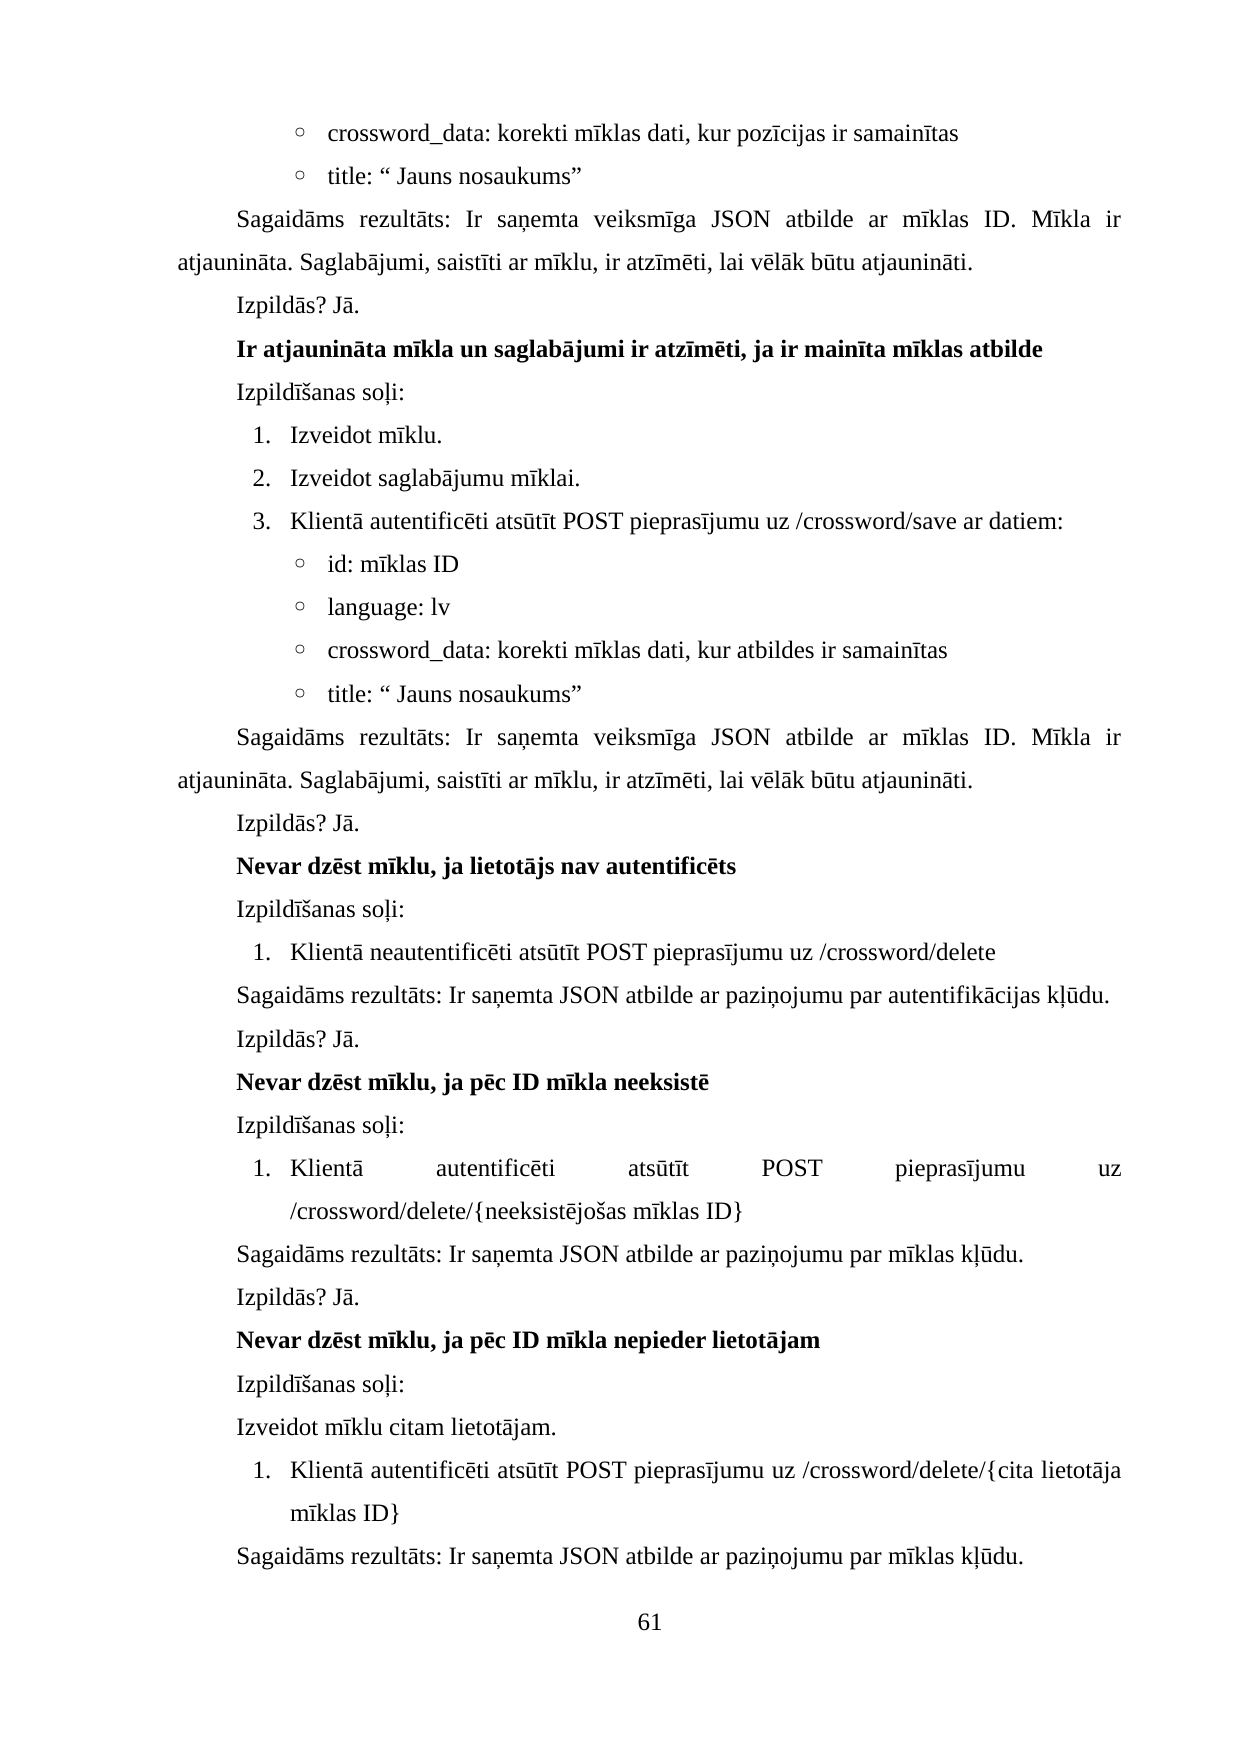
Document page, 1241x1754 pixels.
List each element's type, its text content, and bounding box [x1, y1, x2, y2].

text Sagaidāms rezultāts: Ir saņemta JSON atbilde ar paziņojumu par mīklas kļūdu. [177, 1239, 1122, 1268]
list Klientā neautentificēti atsūtīt POST pieprasījumu uz /crossword/delete [252, 937, 1122, 966]
list Klientā autentificēti atsūtīt POST pieprasījumu uz /crossword/save ar datiem: [252, 506, 1122, 535]
list title: “ Jauns nosaukums” [290, 679, 1122, 707]
text Izpildās? Jā. [177, 1024, 1122, 1052]
text Sagaidāms rezultāts: Ir saņemta JSON atbilde ar paziņojumu par mīklas kļūdu. [177, 1541, 1122, 1570]
text Nevar dzēst mīklu, ja pēc ID mīkla neeksistē [177, 1067, 1122, 1096]
text Izpildās? Jā. [177, 808, 1122, 837]
list Klientā autentificēti atsūtīt POST pieprasījumu uz /crossword/delete/{cita lietotāja mīklas ID} [252, 1455, 1122, 1527]
text Izpildīšanas soļi: [177, 377, 1122, 406]
text Ir atjaunināta mīkla un saglabājumi ir atzīmēti, ja ir mainīta mīklas atbilde [177, 334, 1122, 362]
list language: lv [290, 592, 1122, 621]
list crossword_data: korekti mīklas dati, kur pozīcijas ir samainītas [290, 118, 1122, 147]
text Sagaidāms rezultāts: Ir saņemta veiksmīga JSON atbilde ar mīklas ID. Mīkla ir atjaunināta. Saglabājumi, saistīti ar mīklu, ir atzīmēti, lai vēlāk būtu atjaunināti. [177, 204, 1122, 276]
text Izpildās? Jā. [177, 291, 1122, 319]
text Izpildīšanas soļi: [177, 1110, 1122, 1139]
text Izpildās? Jā. [177, 1282, 1122, 1311]
list id: mīklas ID [290, 549, 1122, 578]
text Sagaidāms rezultāts: Ir saņemta veiksmīga JSON atbilde ar mīklas ID. Mīkla ir atjaunināta. Saglabājumi, saistīti ar mīklu, ir atzīmēti, lai vēlāk būtu atjaunināti. [177, 722, 1122, 794]
list Izveidot mīklu. [252, 420, 1122, 449]
text Izpildīšanas soļi: [177, 1369, 1122, 1397]
text Nevar dzēst mīklu, ja lietotājs nav autentificēts [177, 851, 1122, 880]
text Sagaidāms rezultāts: Ir saņemta JSON atbilde ar paziņojumu par autentifikācijas kļūdu. [177, 981, 1122, 1009]
text Izveidot mīklu citam lietotājam. [177, 1412, 1122, 1441]
list Klientā autentificēti atsūtīt POST pieprasījumu uz /crossword/delete/{neeksistējošas mīklas ID} [252, 1153, 1122, 1225]
list crossword_data: korekti mīklas dati, kur atbildes ir samainītas [290, 636, 1122, 664]
text Nevar dzēst mīklu, ja pēc ID mīkla nepieder lietotājam [177, 1326, 1122, 1354]
text Izpildīšanas soļi: [177, 894, 1122, 923]
list title: “ Jauns nosaukums” [290, 161, 1122, 190]
list Izveidot saglabājumu mīklai. [252, 463, 1122, 492]
